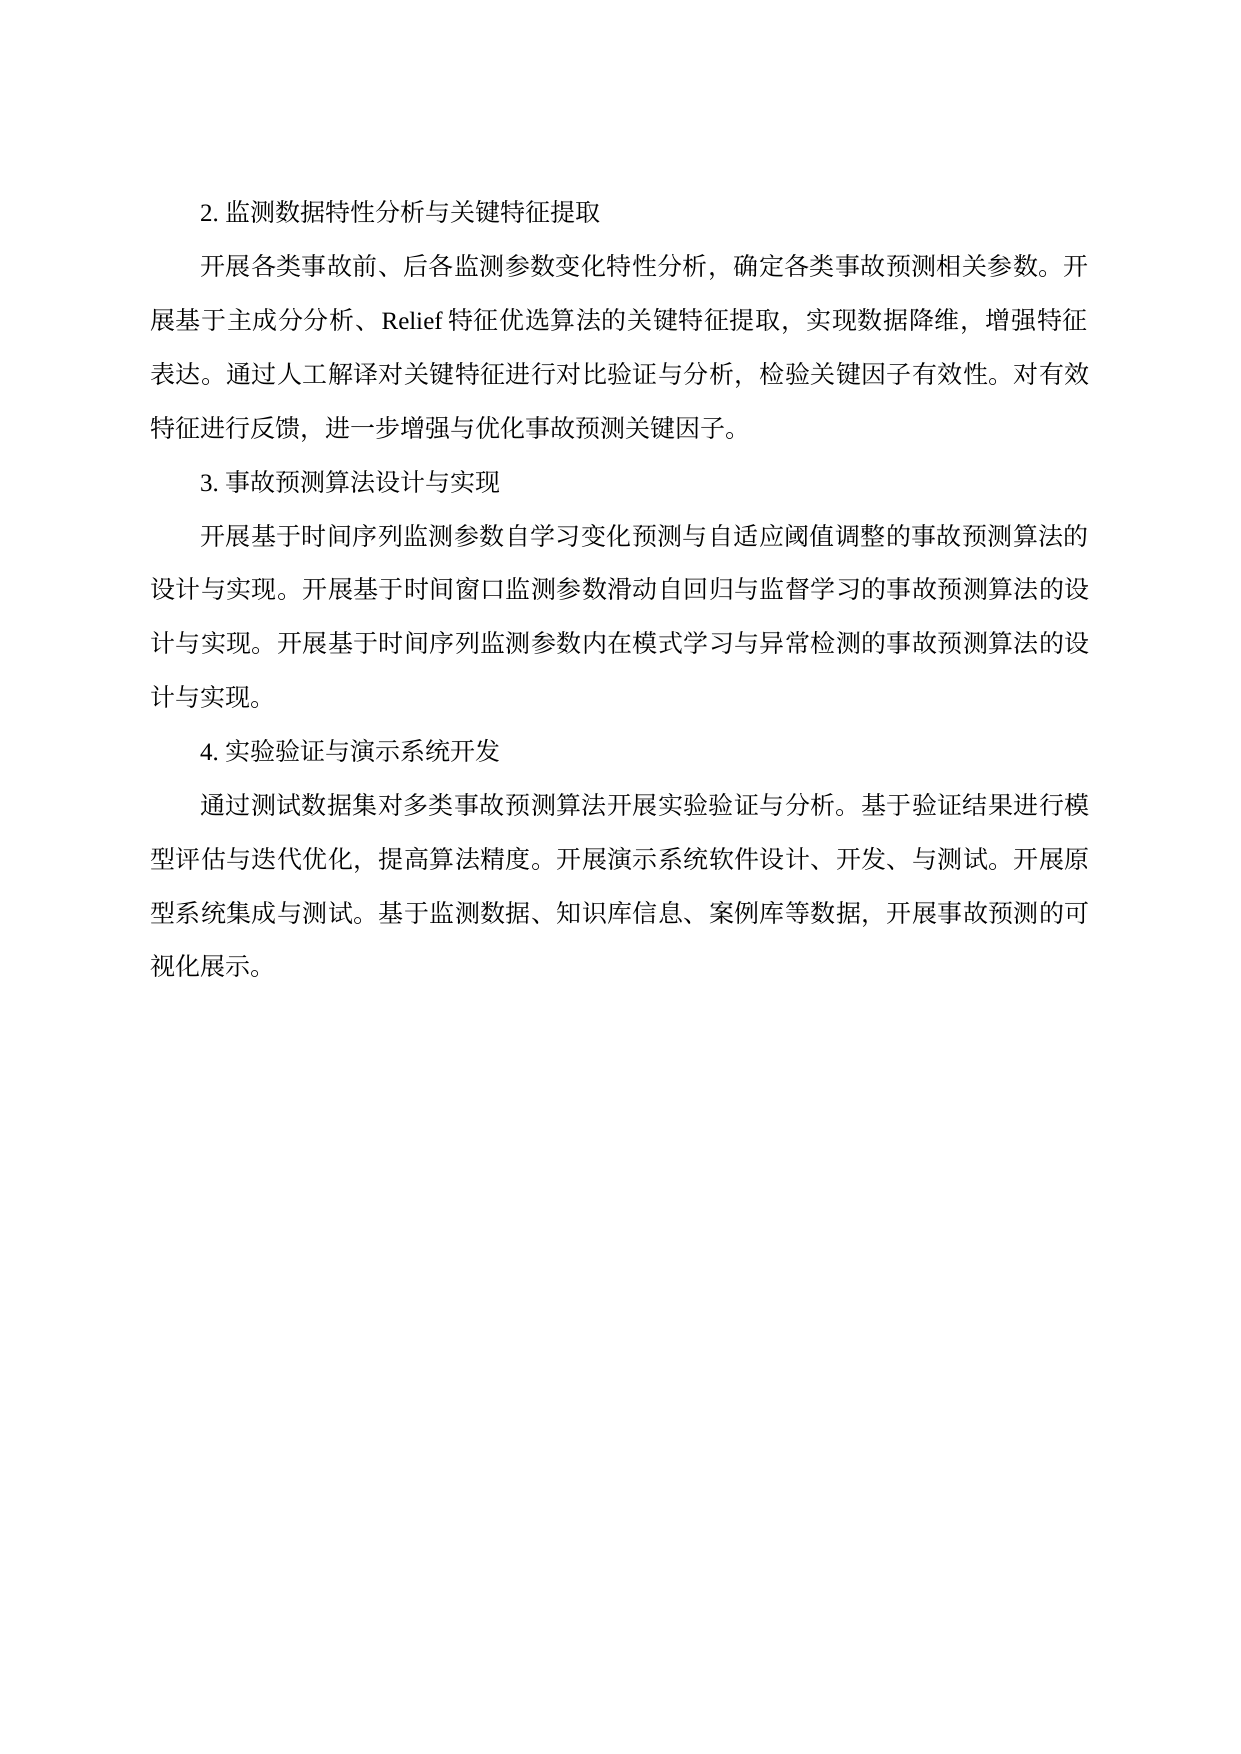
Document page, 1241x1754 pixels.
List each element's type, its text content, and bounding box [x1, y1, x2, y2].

text 4. 实验验证与演示系统开发 [150, 732, 1090, 768]
text 开展基于时间序列监测参数自学习变化预测与自适应阈值调整的事故预测算法的设计与实现。开展基于时间窗口监测参数滑动自回归与监督学习的事故预测算法的设计与实现。开展基于时间序列监测参数内在模式学习与异常检测的事故预测算法的设计与实现。 [150, 516, 1090, 714]
text 通过测试数据集对多类事故预测算法开展实验验证与分析。基于验证结果进行模型评估与迭代优化，提高算法精度。开展演示系统软件设计、开发、与测试。开展原型系统集成与测试。基于监测数据、知识库信息、案例库等数据，开展事故预测的可视化展示。 [150, 786, 1090, 983]
text 3. 事故预测算法设计与实现 [150, 462, 1090, 498]
text 开展各类事故前、后各监测参数变化特性分析，确定各类事故预测相关参数。开展基于主成分分析、Relief特征优选算法的关键特征提取，实现数据降维，增强特征表达。通过人工解译对关键特征进行对比验证与分析，检验关键因子有效性。对有效特征进行反馈，进一步增强与优化事故预测关键因子。 [150, 247, 1090, 444]
text 2. 监测数据特性分析与关键特征提取 [150, 193, 1090, 229]
